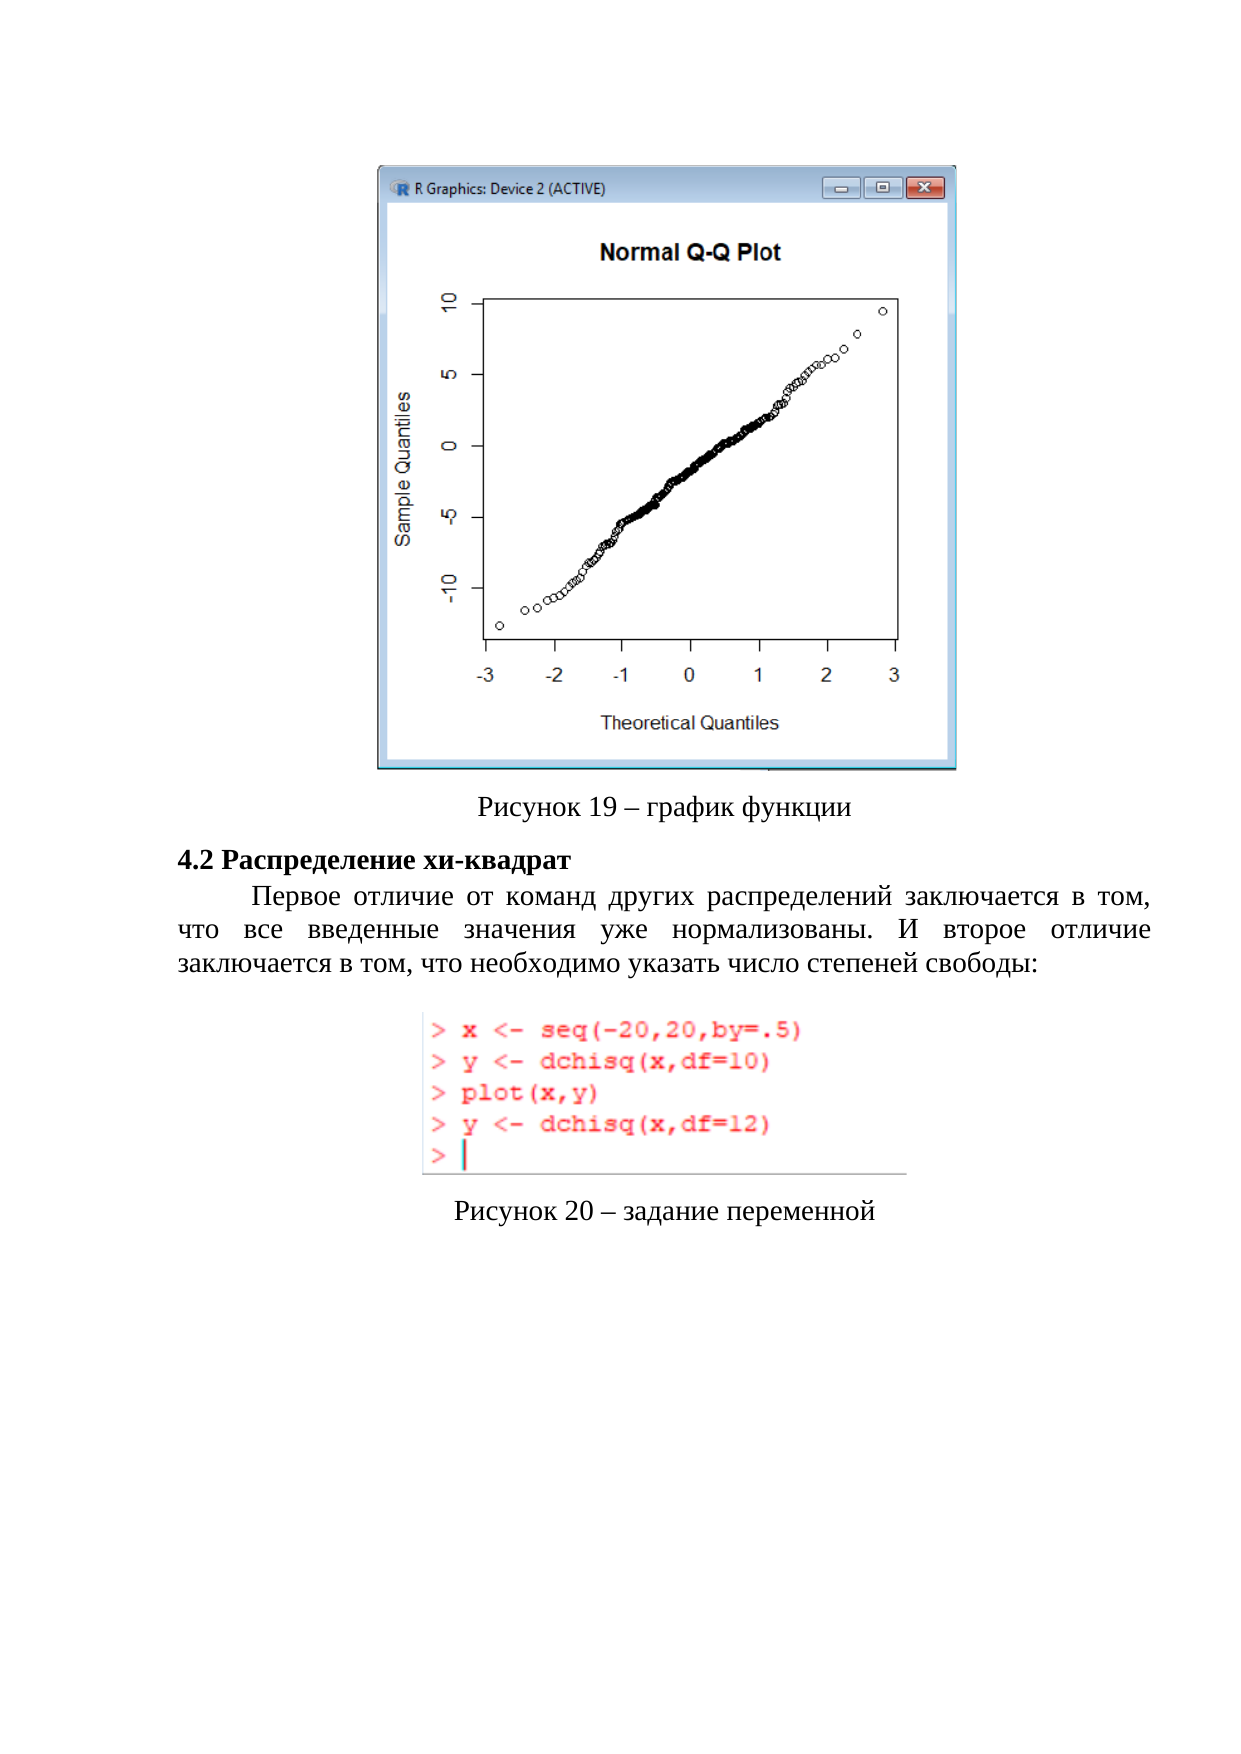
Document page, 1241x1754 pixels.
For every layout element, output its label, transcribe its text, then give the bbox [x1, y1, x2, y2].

picture [372, 165, 957, 771]
text Первое отличие от команд других распределений заключается в том, что все введенные значения уже нормализованы. И второе отличие заключается в том, что необходимо указать число степеней свободы: [177, 878, 1152, 979]
subtitle 4.2 Распределение хи-квадрат [177, 842, 1152, 875]
text Рисунок 20 – задание переменной [177, 1193, 1152, 1227]
picture [422, 1012, 907, 1175]
text Рисунок 19 – график функции [177, 789, 1152, 823]
